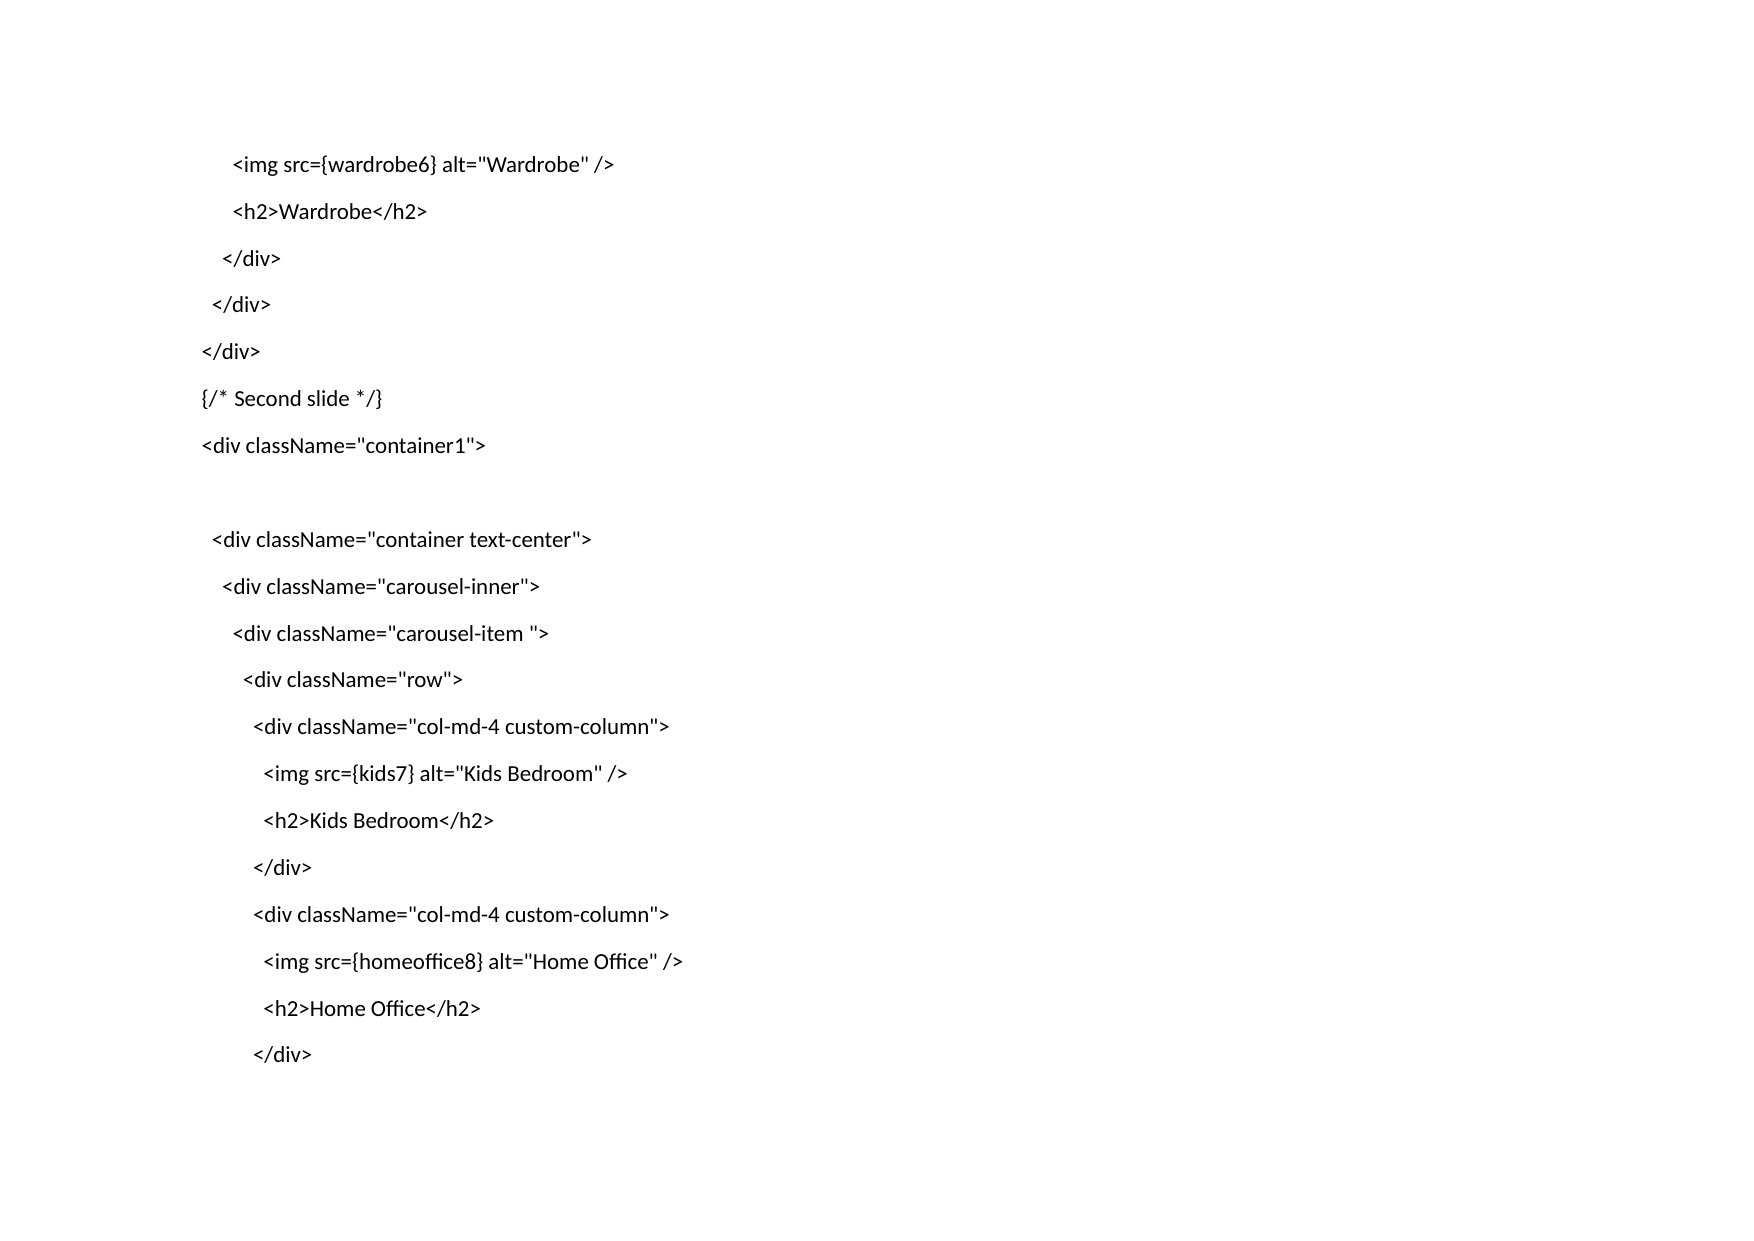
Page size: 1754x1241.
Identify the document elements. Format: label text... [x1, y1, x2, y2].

text <div className="carousel-inner"> [150, 572, 1604, 600]
text </div> [150, 853, 1604, 881]
text <h2>Home Office</h2> [150, 994, 1604, 1022]
text <h2>Kids Bedroom</h2> [150, 806, 1604, 834]
text </div> [150, 1041, 1604, 1069]
text </div> [150, 244, 1604, 272]
text <div className="row"> [150, 666, 1604, 694]
text <h2>Wardrobe</h2> [150, 197, 1604, 225]
text <div className="container1"> [150, 431, 1604, 459]
text {/* Second slide */} [150, 384, 1604, 412]
text <div className="container text-center"> [150, 525, 1604, 553]
text <img src={homeoffice8} alt="Home Office" /> [150, 947, 1604, 975]
text <div className="carousel-item "> [150, 619, 1604, 647]
text <img src={kids7} alt="Kids Bedroom" /> [150, 759, 1604, 787]
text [150, 900, 1604, 928]
text </div> [150, 337, 1604, 366]
text <img src={wardrobe6} alt="Wardrobe" /> [150, 150, 1604, 178]
text <div className="col-md-4 custom-column"> [150, 712, 1604, 741]
text </div> [150, 291, 1604, 319]
